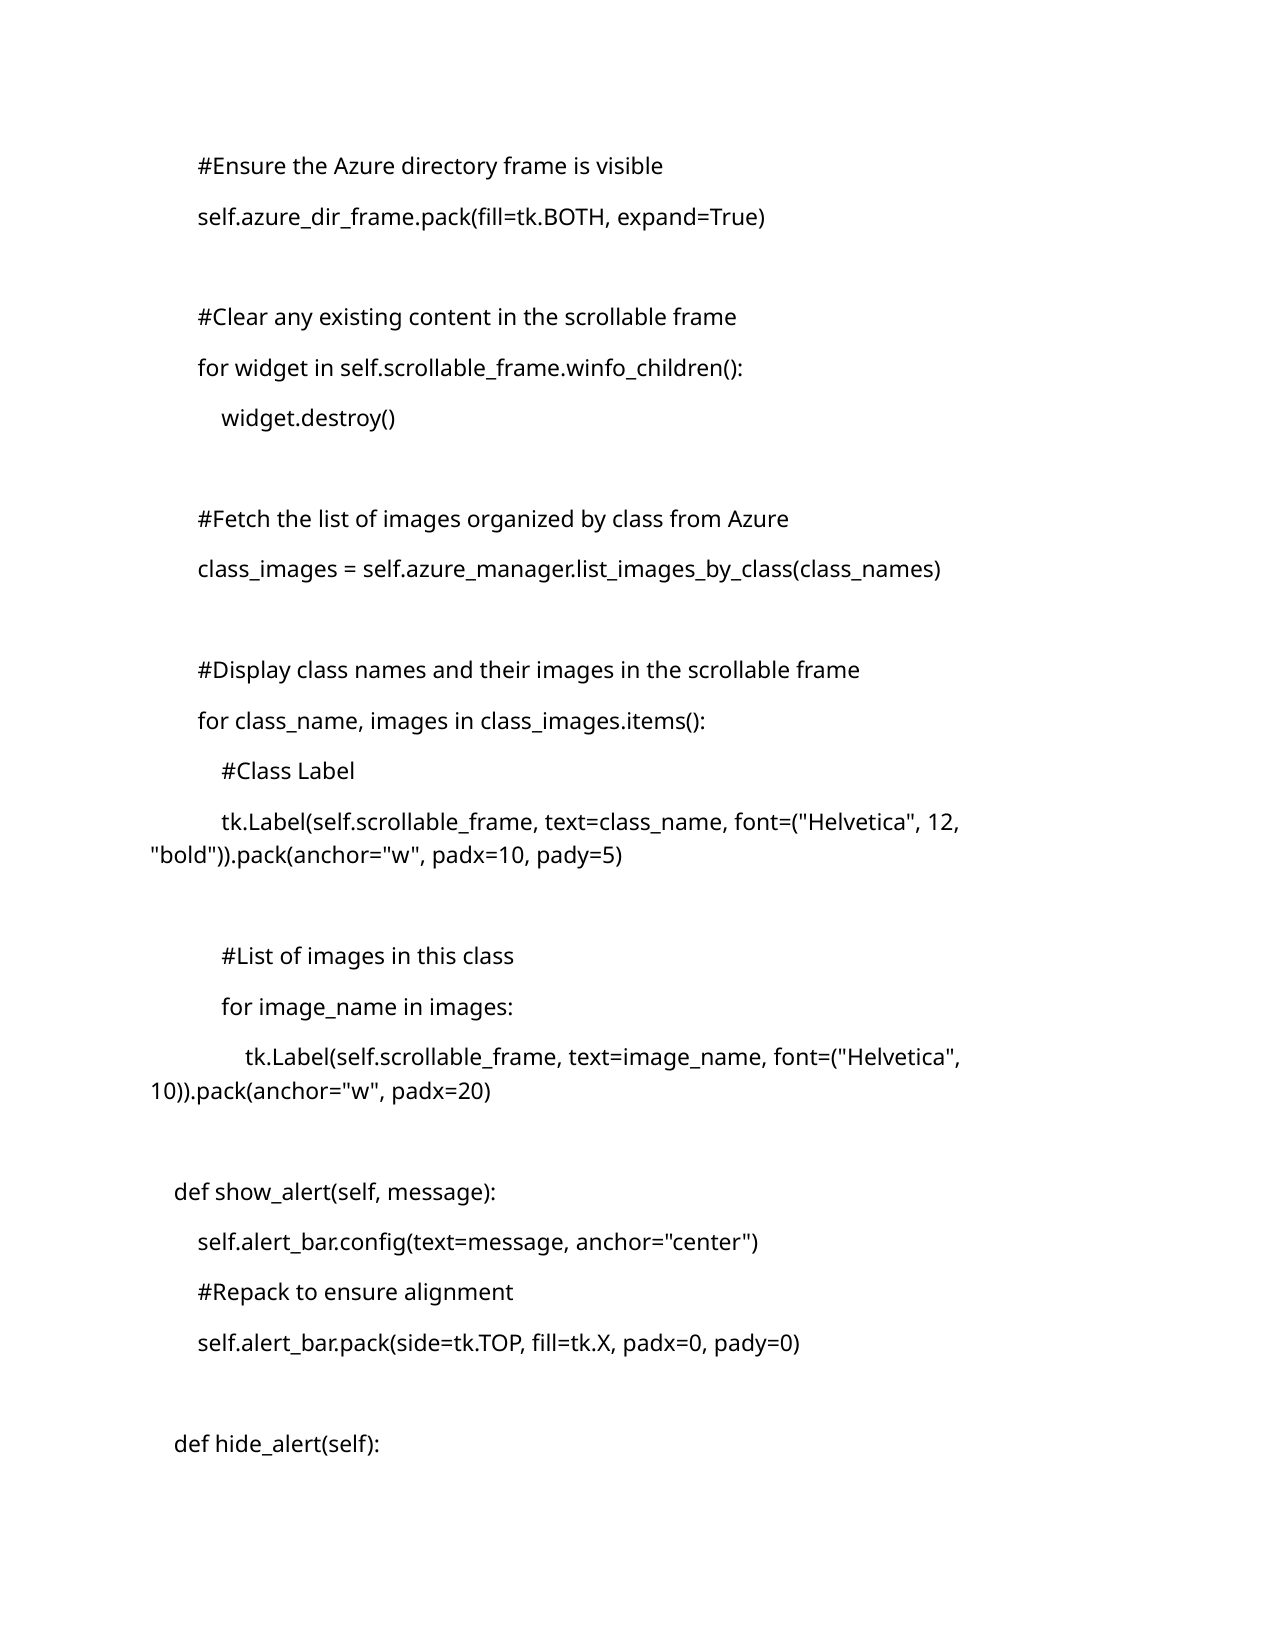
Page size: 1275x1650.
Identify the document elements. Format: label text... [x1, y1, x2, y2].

text for widget in self.scrollable_frame.winfo_children(): [150, 352, 1125, 383]
text tk.Label(self.scrollable_frame, text=image_name, font=("Helvetica", 10)).pack(anchor="w", padx=20) [150, 1041, 1125, 1106]
text for image_name in images: [150, 990, 1125, 1022]
text self.azure_dir_frame.pack(fill=tk.BOTH, expand=True) [150, 200, 1125, 232]
text tk.Label(self.scrollable_frame, text=class_name, font=("Helvetica", 12, "bold")).pack(anchor="w", padx=10, pady=5) [150, 805, 1125, 870]
text class_images = self.azure_manager.list_images_by_class(class_names) [150, 553, 1125, 584]
text for class_name, images in class_images.items(): [150, 704, 1125, 736]
text #Ensure the Azure directory frame is visible [150, 150, 1125, 181]
text #Class Label [150, 755, 1125, 786]
text self.alert_bar.pack(side=tk.TOP, fill=tk.X, padx=0, pady=0) [150, 1327, 1125, 1358]
text #List of images in this class [150, 940, 1125, 971]
text widget.destroy() [150, 402, 1125, 433]
text def hide_alert(self): [150, 1427, 1125, 1459]
text #Fetch the list of images organized by class from Azure [150, 503, 1125, 534]
text #Clear any existing content in the scrollable frame [150, 301, 1125, 332]
text self.alert_bar.config(text=message, anchor="center") [150, 1226, 1125, 1257]
text def show_alert(self, message): [150, 1175, 1125, 1207]
text #Repack to ensure alignment [150, 1276, 1125, 1307]
text #Display class names and their images in the scrollable frame [150, 654, 1125, 685]
